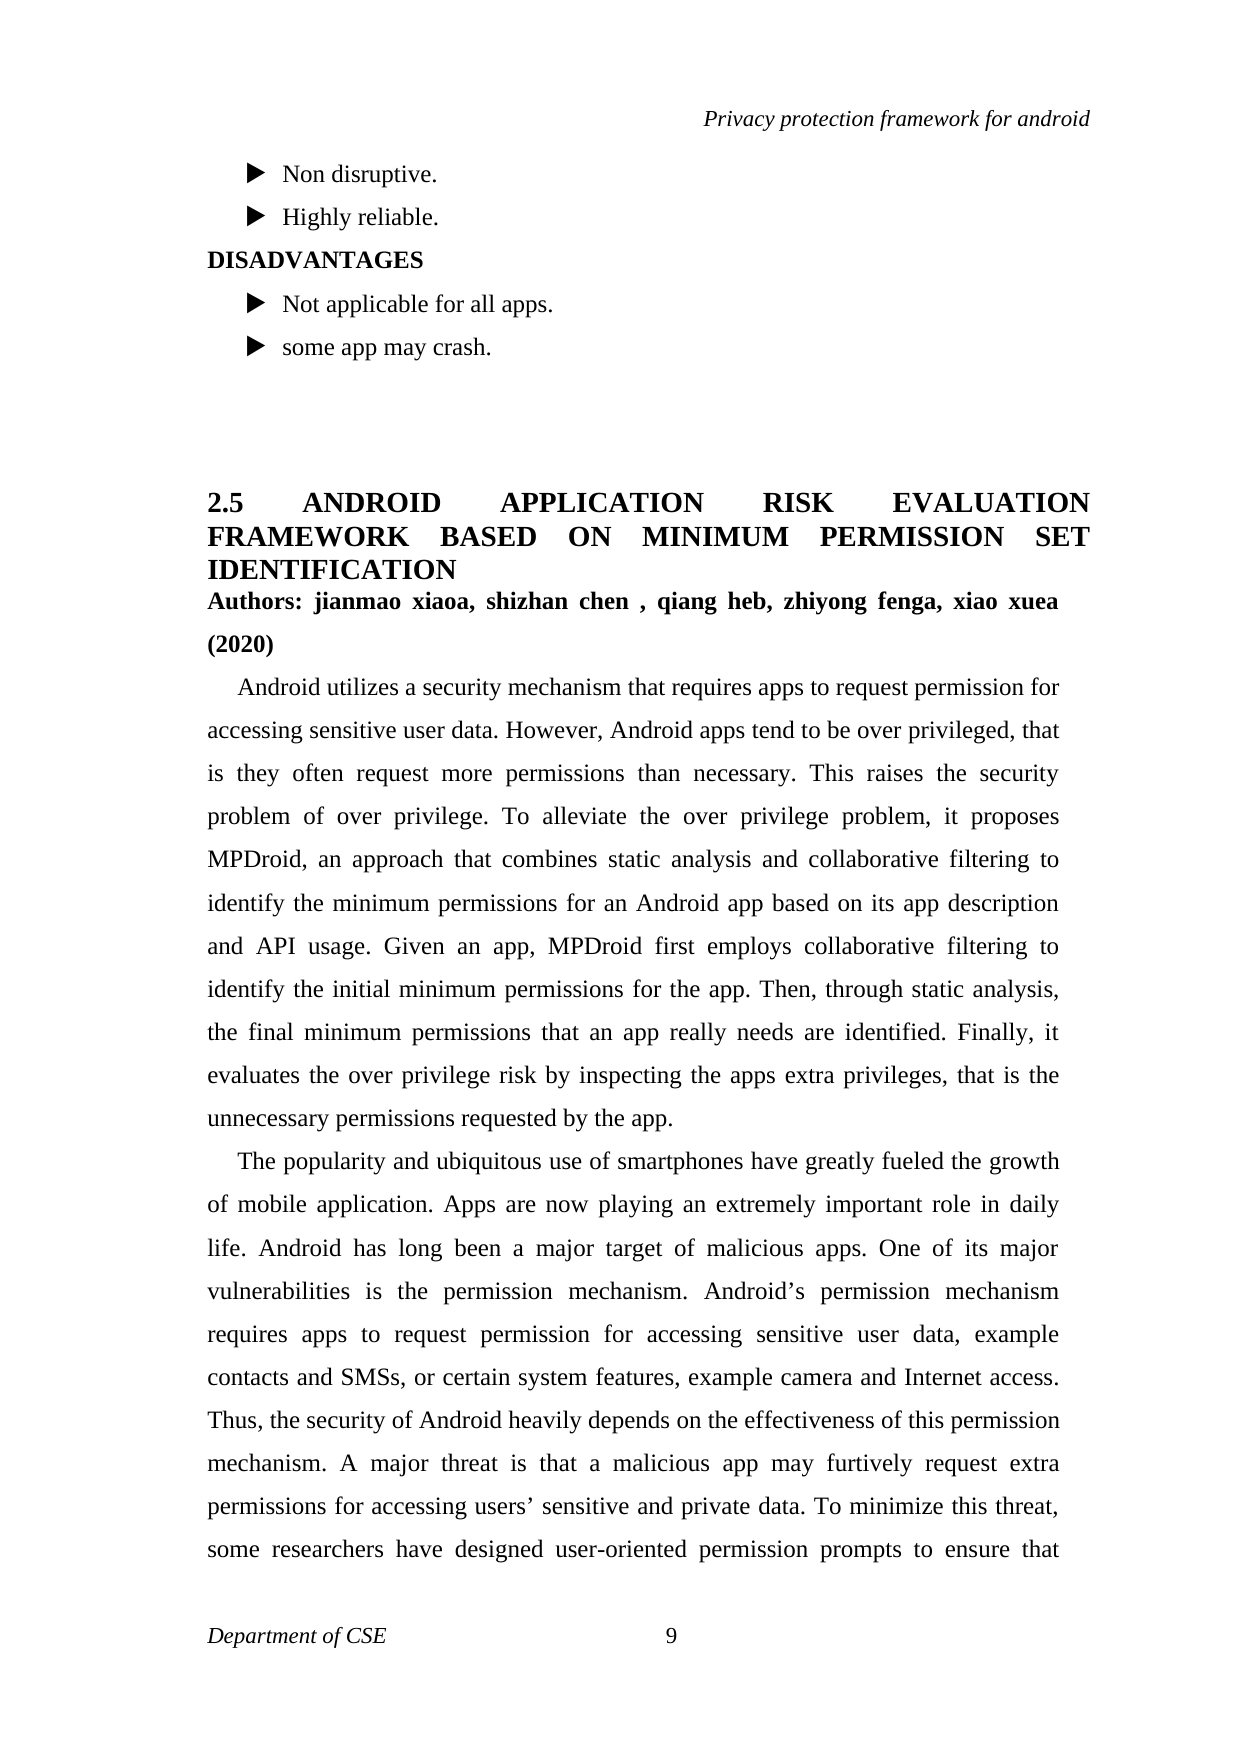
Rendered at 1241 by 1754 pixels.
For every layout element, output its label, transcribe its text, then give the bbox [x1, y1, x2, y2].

list Highly reliable. [244, 202, 1060, 231]
text Android utilizes a security mechanism that requires apps to request permission for accessing sensitive user data. However, Android apps tend to be over privileged, that is they often request more permissions than necessary. This raises the security problem of over privilege. To alleviate the over privilege problem, it proposes MPDroid, an approach that combines static analysis and collaborative filtering to identify the minimum permissions for an Android app based on its app description and API usage. Given an app, MPDroid first employs collaborative filtering to identify the initial minimum permissions for the app. Then, through static analysis, the final minimum permissions that an app really needs are identified. Finally, it evaluates the over privilege risk by inspecting the apps extra privileges, that is the unnecessary permissions requested by the app. [207, 672, 1060, 1132]
list some app may crash. [244, 332, 1060, 361]
text DISADVANTAGES [207, 246, 1060, 274]
list Not applicable for all apps. [244, 289, 1060, 317]
text Authors: jianmao xiaoa, shizhan chen , qiang heb, zhiyong fenga, xiao xuea (2020) [207, 586, 1060, 658]
list Non disruptive. [244, 159, 1060, 188]
text 2.5 ANDROID APPLICATION RISK EVALUATION FRAMEWORK BASED ON MINIMUM PERMISSION SET IDENTIFICATION [207, 485, 1090, 586]
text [207, 1146, 1060, 1563]
